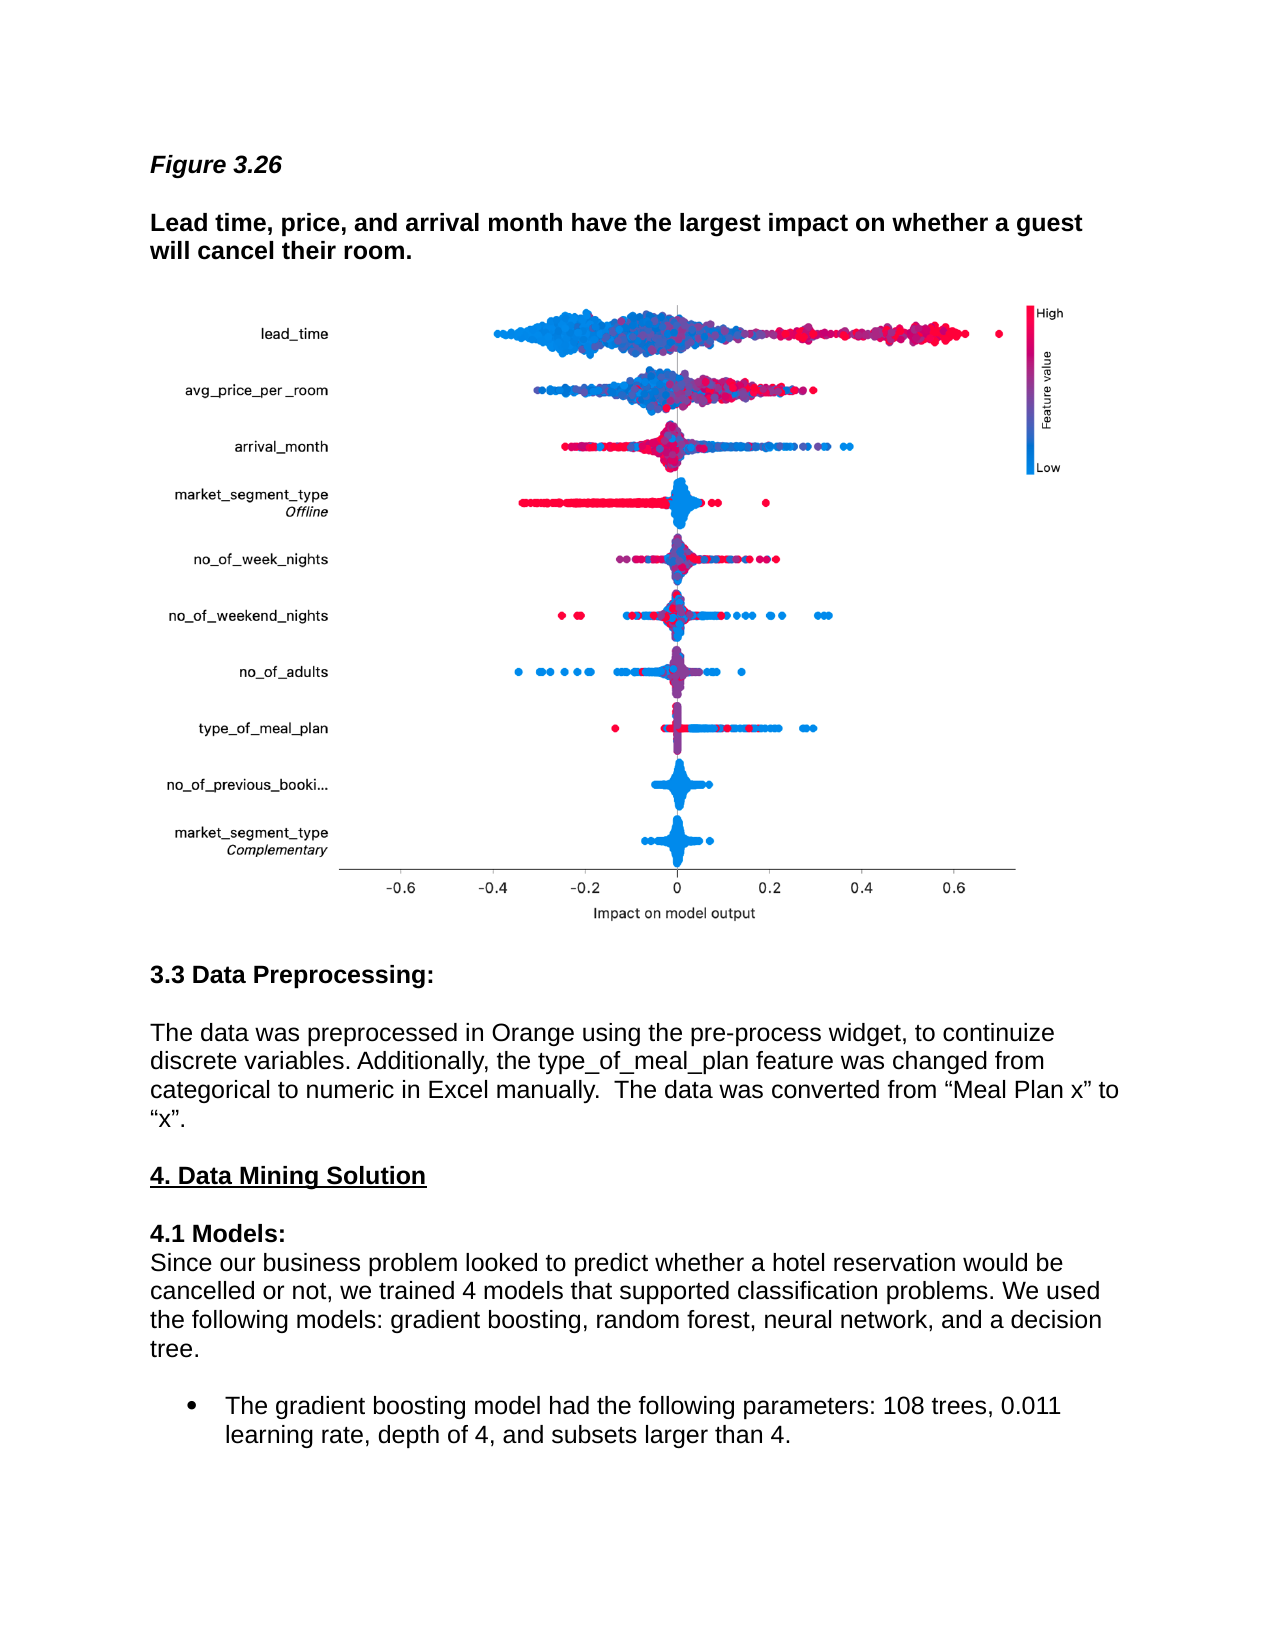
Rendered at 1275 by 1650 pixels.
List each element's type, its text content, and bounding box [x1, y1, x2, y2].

text The data was preprocessed in Orange using the pre-process widget, to continuize discrete variables. Additionally, the type_of_meal_plan feature was changed from categorical to numeric in Excel manually. The data was converted from “Meal Plan x” to “x”. [150, 1017, 1125, 1132]
text 4.1 Models: [150, 1219, 1125, 1247]
text 3.3 Data Preprocessing: [150, 960, 1125, 989]
picture [150, 293, 1113, 932]
text Lead time, price, and arrival month have the largest impact on whether a guest will cancel their room. [150, 207, 1125, 265]
text Since our business problem looked to predict whether a hotel reservation would be cancelled or not, we trained 4 models that supported classification problems. We used the following models: gradient boosting, random forest, neural network, and a decision tree. [150, 1247, 1125, 1362]
text Figure 3.26 [150, 150, 1125, 179]
list The gradient boosting model had the following parameters: 108 trees, 0.011 learning rate, depth of 4, and subsets larger than 4. [187, 1391, 1125, 1449]
text 4. Data Mining Solution [150, 1161, 1125, 1190]
